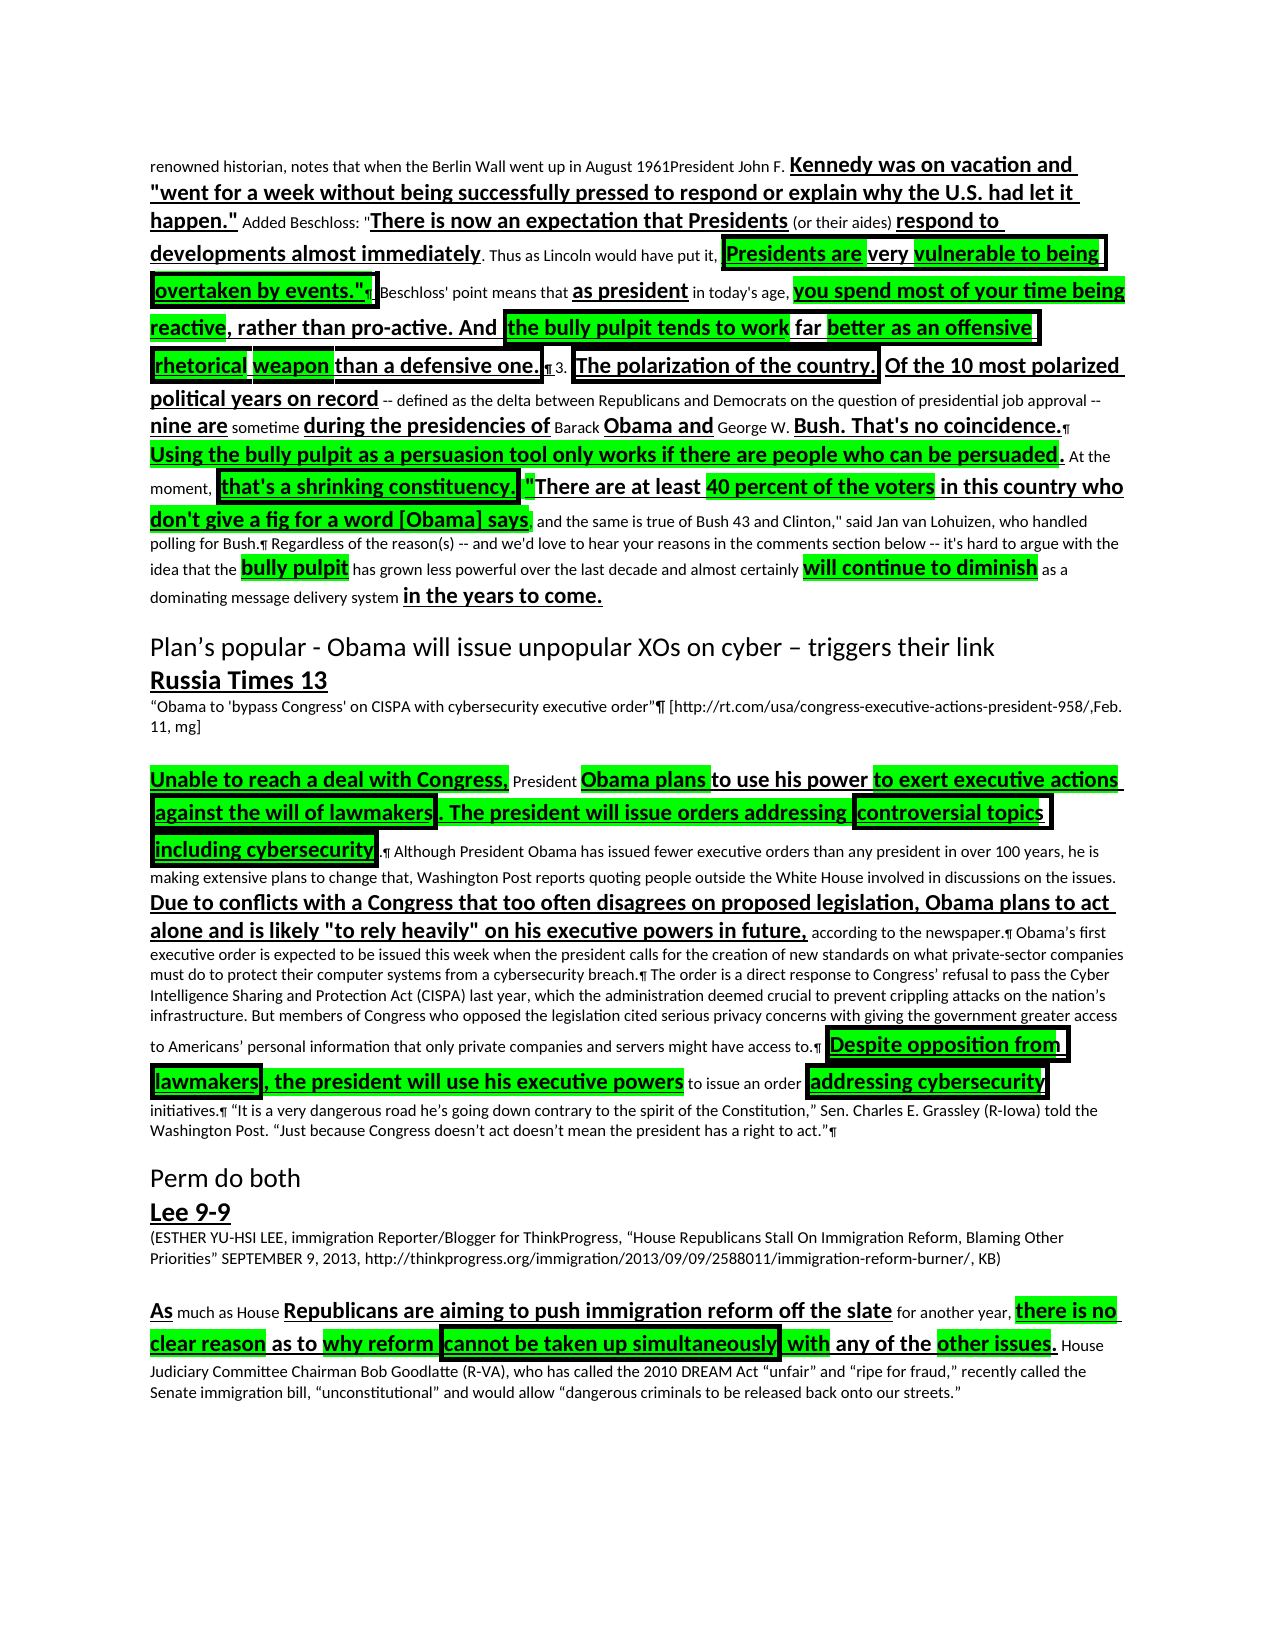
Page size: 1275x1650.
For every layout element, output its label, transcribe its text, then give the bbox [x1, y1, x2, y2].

text Russia Times 13 [150, 663, 1125, 696]
subtitle Plan’s popular - Obama will issue unpopular XOs on cyber – triggers their link [150, 630, 1125, 663]
subtitle Perm do both [150, 1162, 1125, 1195]
text Lee 9-9 [150, 1195, 1125, 1228]
text Unable to reach a deal with Congress, President Obama plans to use his power to exert executive actions against the will of lawmakers. The president will issue orders addressing controversial topics including cybersecurity.¶ Although President Obama has issued fewer executive orders than any president in over 100 years, he is making extensive plans to change that, Washington Post reports quoting people outside the White House involved in discussions on the issues. Due to conflicts with a Congress that too often disagrees on proposed legislation, Obama plans to act alone and is likely "to rely heavily" on his executive powers in future, according to the newspaper.¶ Obama’s first executive order is expected to be issued this week when the president calls for the creation of new standards on what private-sector companies must do to protect their computer systems from a cybersecurity breach.¶ The order is a direct response to Congress’ refusal to pass the Cyber Intelligence Sharing and Protection Act (CISPA) last year, which the administration deemed crucial to prevent crippling attacks on the nation’s infrastructure. But members of Congress who opposed the legislation cited serious privacy concerns with giving the government greater access to Americans’ personal information that only private companies and servers might have access to.¶ Despite opposition from lawmakers, the president will use his executive powers to issue an order addressing cybersecurity initiatives.¶ “It is a very dangerous road he’s going down contrary to the spirit of the Constitution,” Sen. Charles E. Grassley (R-Iowa) told the Washington Post. “Just because Congress doesn’t act doesn’t mean the president has a right to act.”¶ [150, 765, 1125, 1141]
text (ESTHER YU-HSI LEE, immigration Reporter/Blogger for ThinkProgress, “House Republicans Stall On Immigration Reform, Blaming Other Priorities” SEPTEMBER 9, 2013, http://thinkprogress.org/immigration/2013/09/09/2588011/immigration-reform-burner/, KB) [150, 1228, 1125, 1268]
text “Obama to 'bypass Congress' on CISPA with cybersecurity executive order”¶ [http://rt.com/usa/congress-executive-actions-president-958/,Feb. 11, mg] [150, 696, 1125, 737]
text As much as House Republicans are aiming to push immigration reform off the slate for another year, there is no clear reason as to why reform cannot be taken up simultaneously with any of the other issues. House Judiciary Committee Chairman Bob Goodlatte (R-VA), who has called the 2010 DREAM Act “unfair” and “ripe for fraud,” recently called the Senate immigration bill, “unconstitutional” and would allow “dangerous criminals to be released back onto our streets.” [150, 1296, 1125, 1402]
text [150, 150, 1125, 609]
